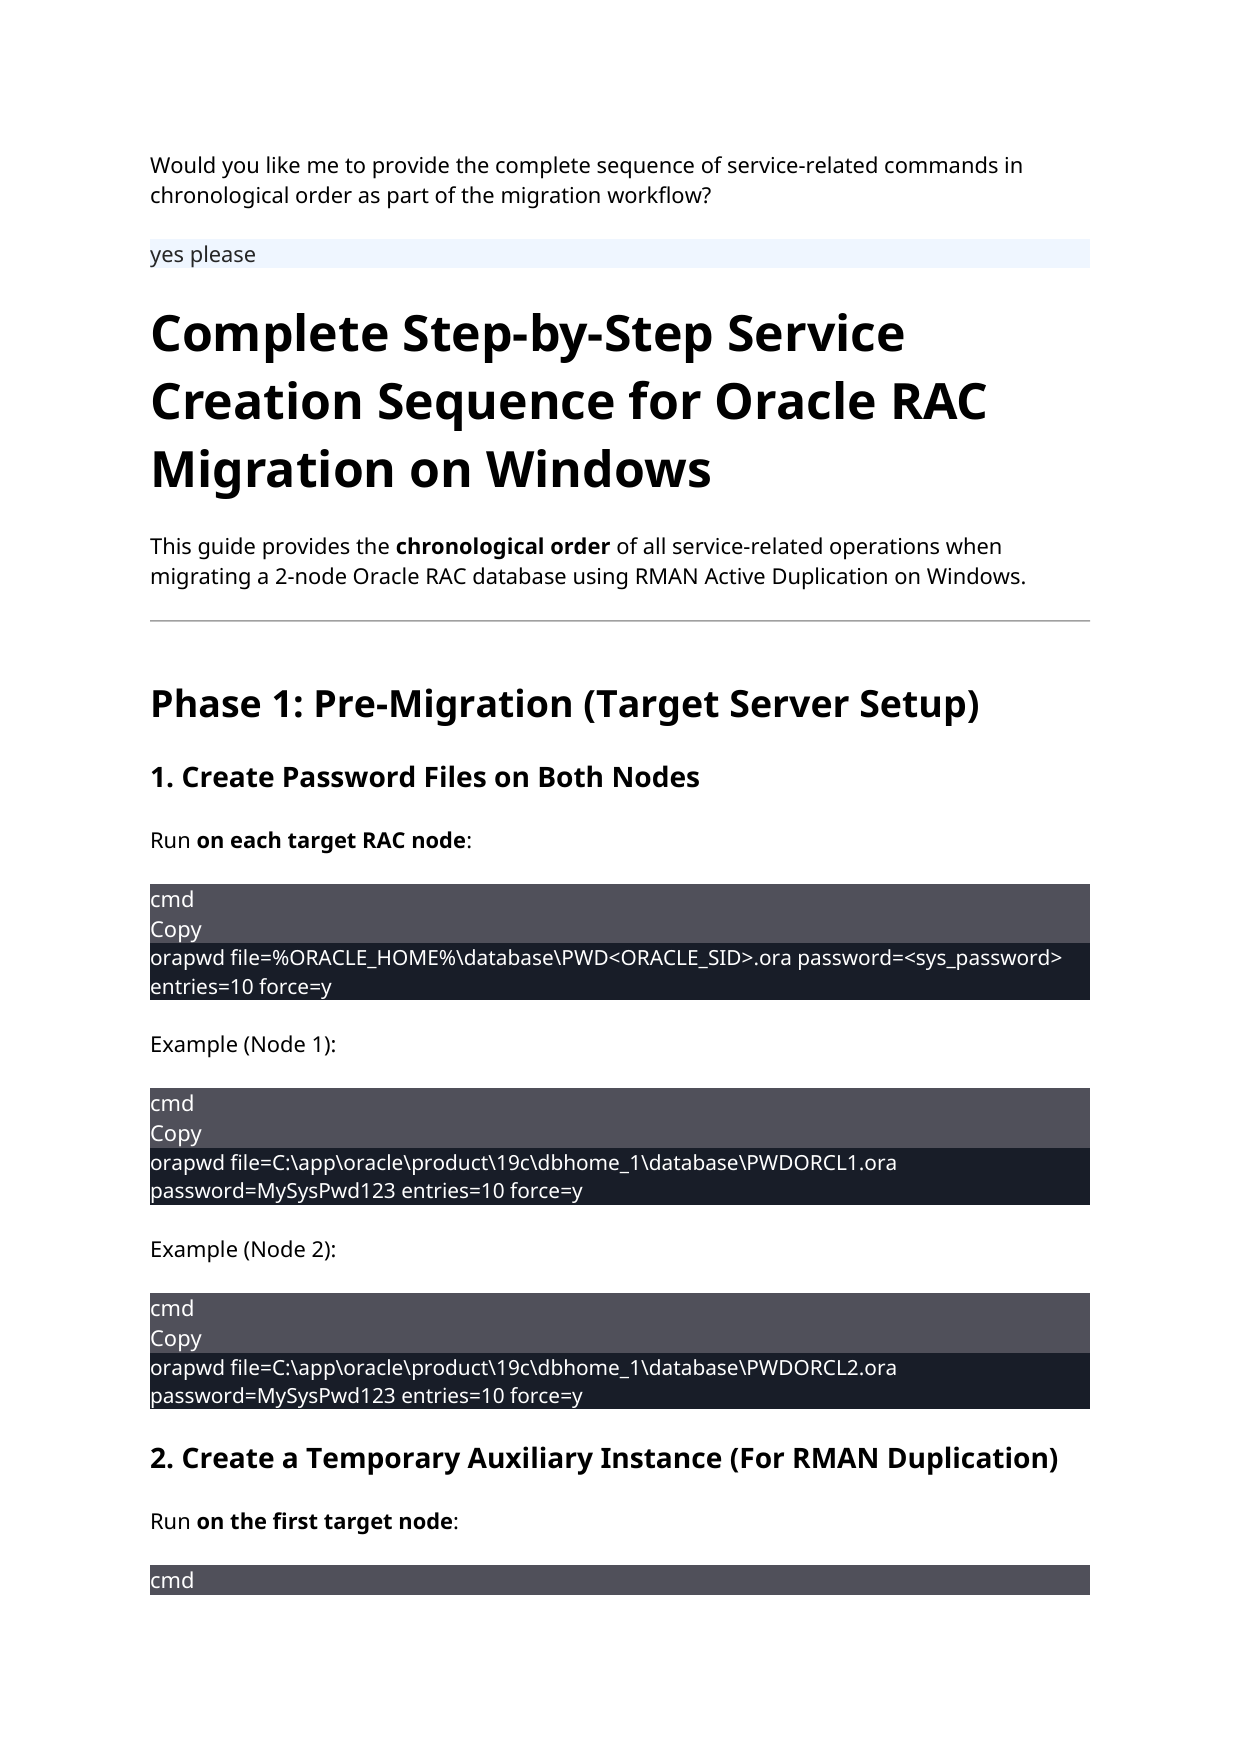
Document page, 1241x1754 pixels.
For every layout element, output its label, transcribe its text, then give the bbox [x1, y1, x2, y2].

text cmd [150, 884, 1090, 914]
text 2. Create a Temporary Auxiliary Instance (For RMAN Duplication) [150, 1439, 1090, 1477]
text orapwd file=C:\app\oracle\product\19c\dbhome_1\database\PWDORCL1.ora password=MySysPwd123 entries=10 force=y [150, 1148, 1090, 1205]
text Would you like me to provide the complete sequence of service-related commands in chronological order as part of the migration workflow? [150, 150, 1090, 209]
text Copy [150, 914, 1090, 943]
text orapwd file=C:\app\oracle\product\19c\dbhome_1\database\PWDORCL2.ora password=MySysPwd123 entries=10 force=y [150, 1353, 1090, 1409]
text Phase 1: Pre-Migration (Target Server Setup) [150, 677, 1090, 728]
text orapwd file=%ORACLE_HOME%\database\PWD<ORACLE_SID>.ora password=<sys_password> entries=10 force=y [150, 943, 1090, 1000]
text Complete Step-by-Step Service Creation Sequence for Oracle RAC Migration on Windows [150, 298, 1090, 502]
text Run on the first target node: [150, 1506, 1090, 1536]
text Copy [150, 1323, 1090, 1353]
text Example (Node 1): [150, 1029, 1090, 1059]
text yes please [150, 239, 1090, 268]
text cmd [150, 1293, 1090, 1323]
text cmd [150, 1088, 1090, 1118]
text This guide provides the chronological order of all service-related operations when migrating a 2-node Oracle RAC database using RMAN Active Duplication on Windows. [150, 531, 1090, 591]
text 1. Create Password Files on Both Nodes [150, 757, 1090, 796]
text Copy [150, 1118, 1090, 1148]
text cmd [150, 1565, 1090, 1595]
text Example (Node 2): [150, 1234, 1090, 1264]
text Run on each target RAC node: [150, 825, 1090, 855]
